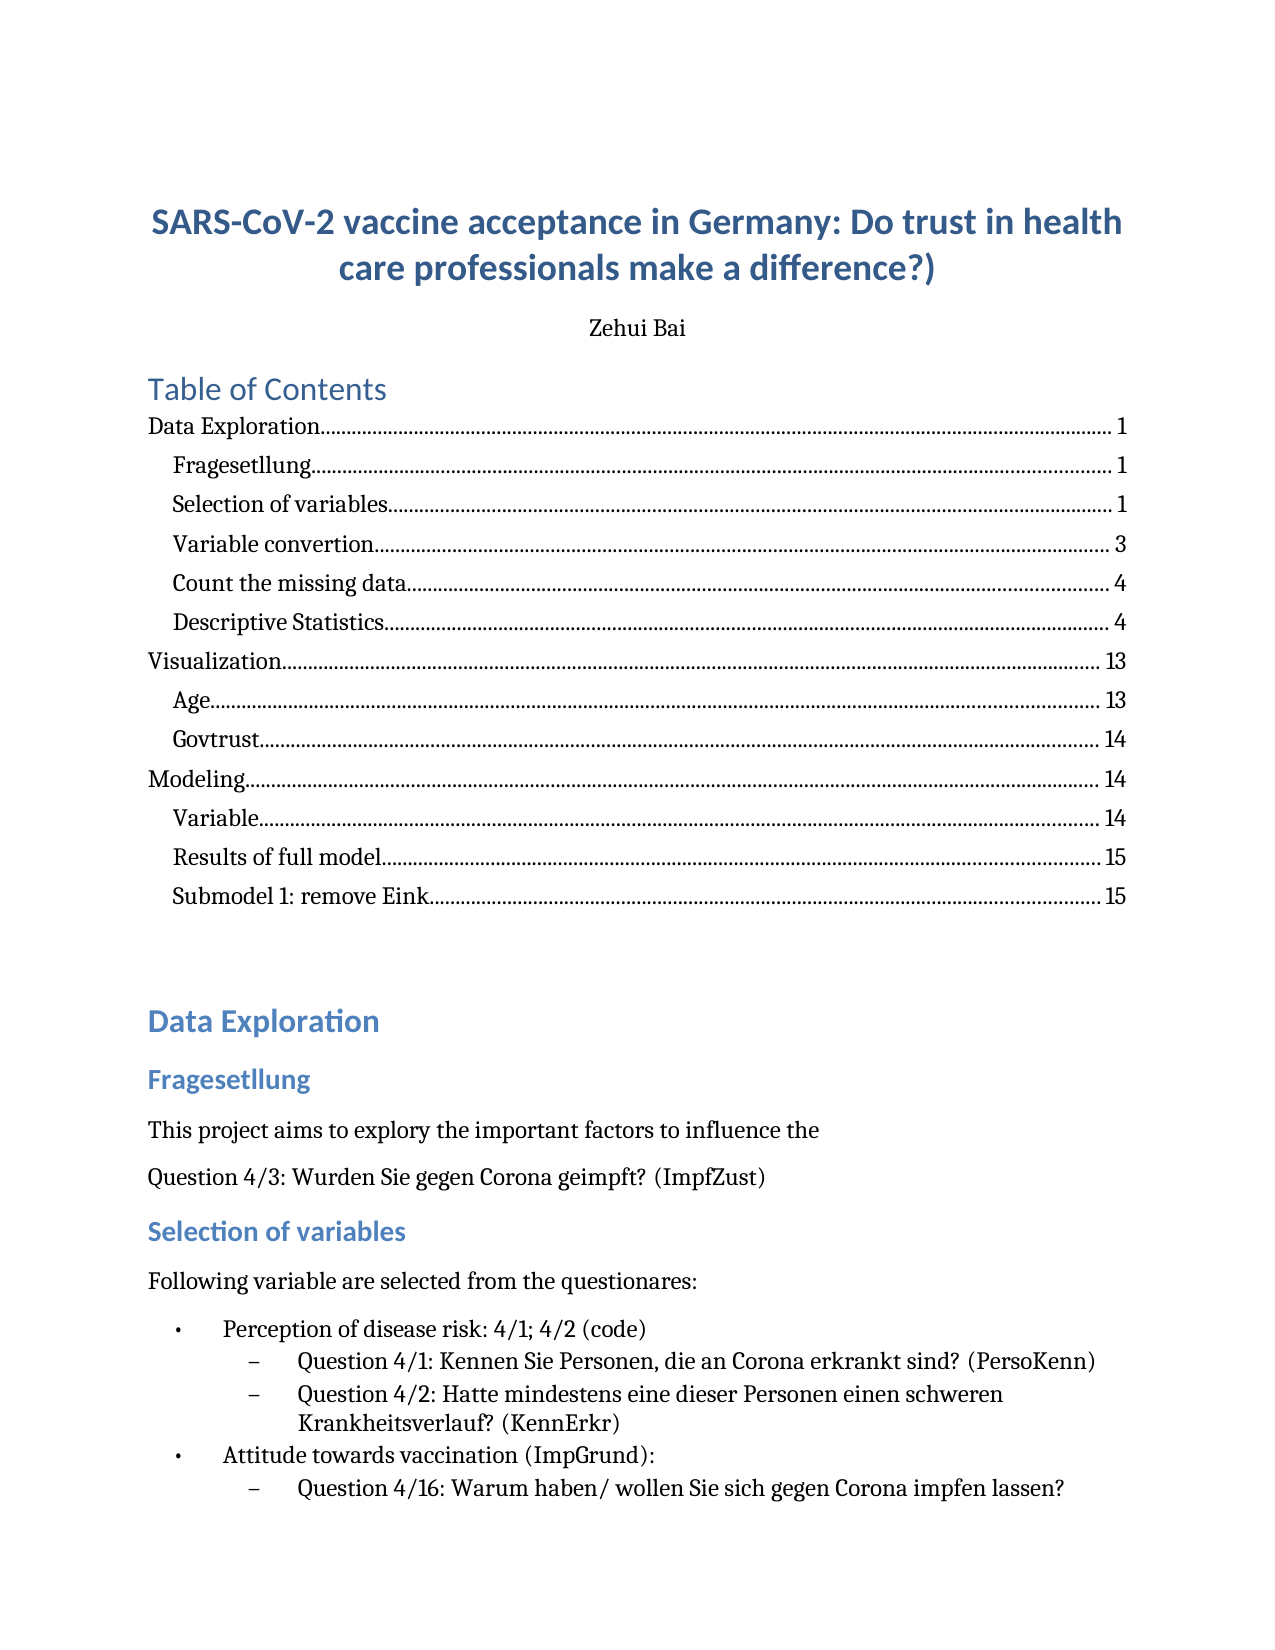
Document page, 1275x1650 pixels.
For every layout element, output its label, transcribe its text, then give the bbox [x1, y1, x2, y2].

subtitle Data Exploration [148, 1000, 1127, 1041]
list Question 4/2: Hatte mindestens eine dieser Personen einen schweren Krankheitsverlauf? (KennErkr) [248, 1380, 1127, 1437]
subtitle Selection of variables [148, 1213, 1127, 1248]
list Question 4/1: Kennen Sie Personen, die an Corona erkrankt sind? (PersoKenn) [248, 1347, 1127, 1376]
list Perception of disease risk: 4/1; 4/2 (code) [173, 1315, 1127, 1343]
list Question 4/16: Warum haben/ wollen Sie sich gegen Corona impfen lassen? [248, 1473, 1127, 1502]
text Zehui Bai [148, 314, 1127, 343]
title SARS-CoV-2 vaccine acceptance in Germany: Do trust in health care professionals make a difference?) [148, 198, 1127, 289]
text Following variable are selected from the questionares: [148, 1267, 1127, 1296]
text Question 4/3: Wurden Sie gegen Corona geimpft? (ImpfZust) [148, 1163, 1127, 1192]
text This project aims to explory the important factors to influence the [148, 1116, 1127, 1144]
subtitle Fragesetllung [148, 1061, 1127, 1097]
list Attitude towards vaccination (ImpGrund): [173, 1441, 1127, 1470]
